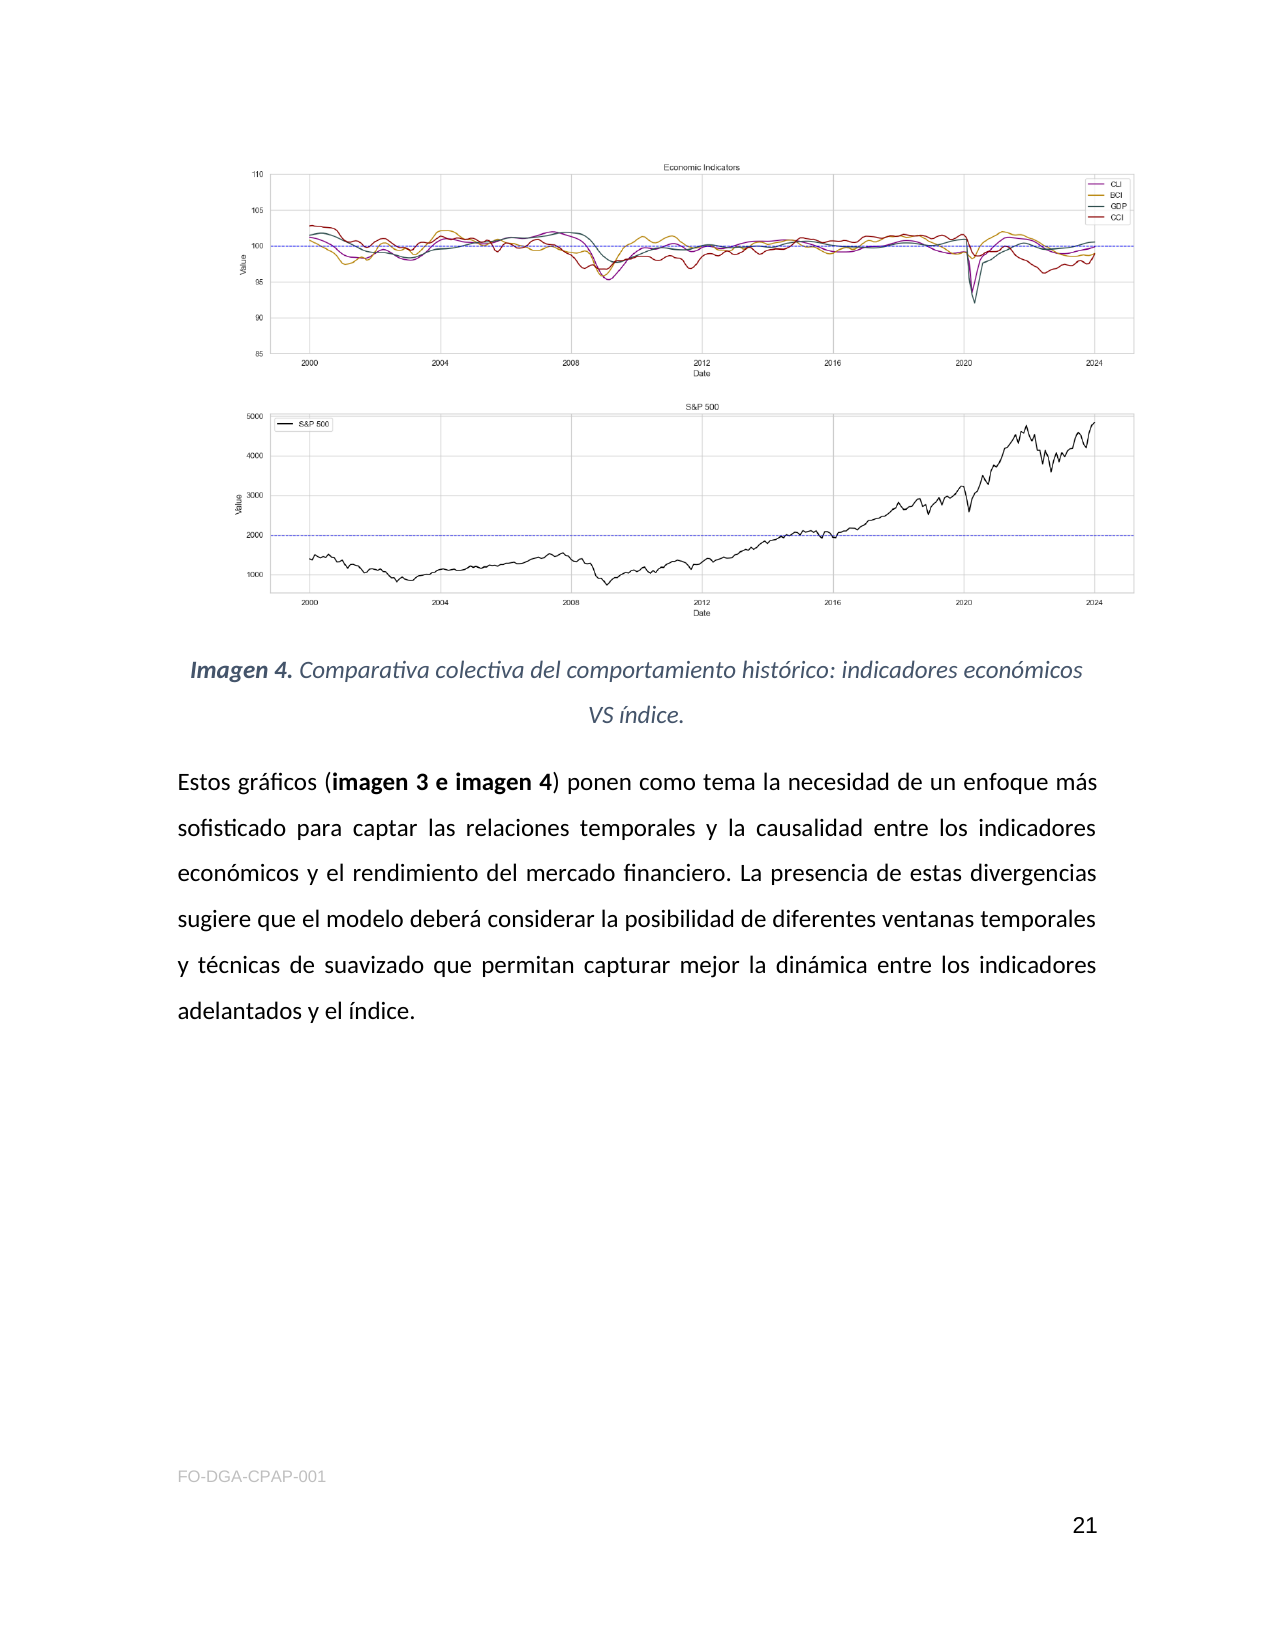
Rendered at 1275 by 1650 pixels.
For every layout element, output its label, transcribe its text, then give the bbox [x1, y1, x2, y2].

text Estos gráficos (imagen 3 e imagen 4) ponen como tema la necesidad de un enfoque más sofisticado para captar las relaciones temporales y la causalidad entre los indicadores económicos y el rendimiento del mercado financiero. La presencia de estas divergencias sugiere que el modelo deberá considerar la posibilidad de diferentes ventanas temporales y técnicas de suavizado que permitan capturar mejor la dinámica entre los indicadores adelantados y el índice. [177, 766, 1098, 1025]
text Imagen 4. Comparativa colectiva del comportamiento histórico: indicadores económicos VS índice. [177, 639, 1098, 730]
picture [177, 147, 1153, 639]
